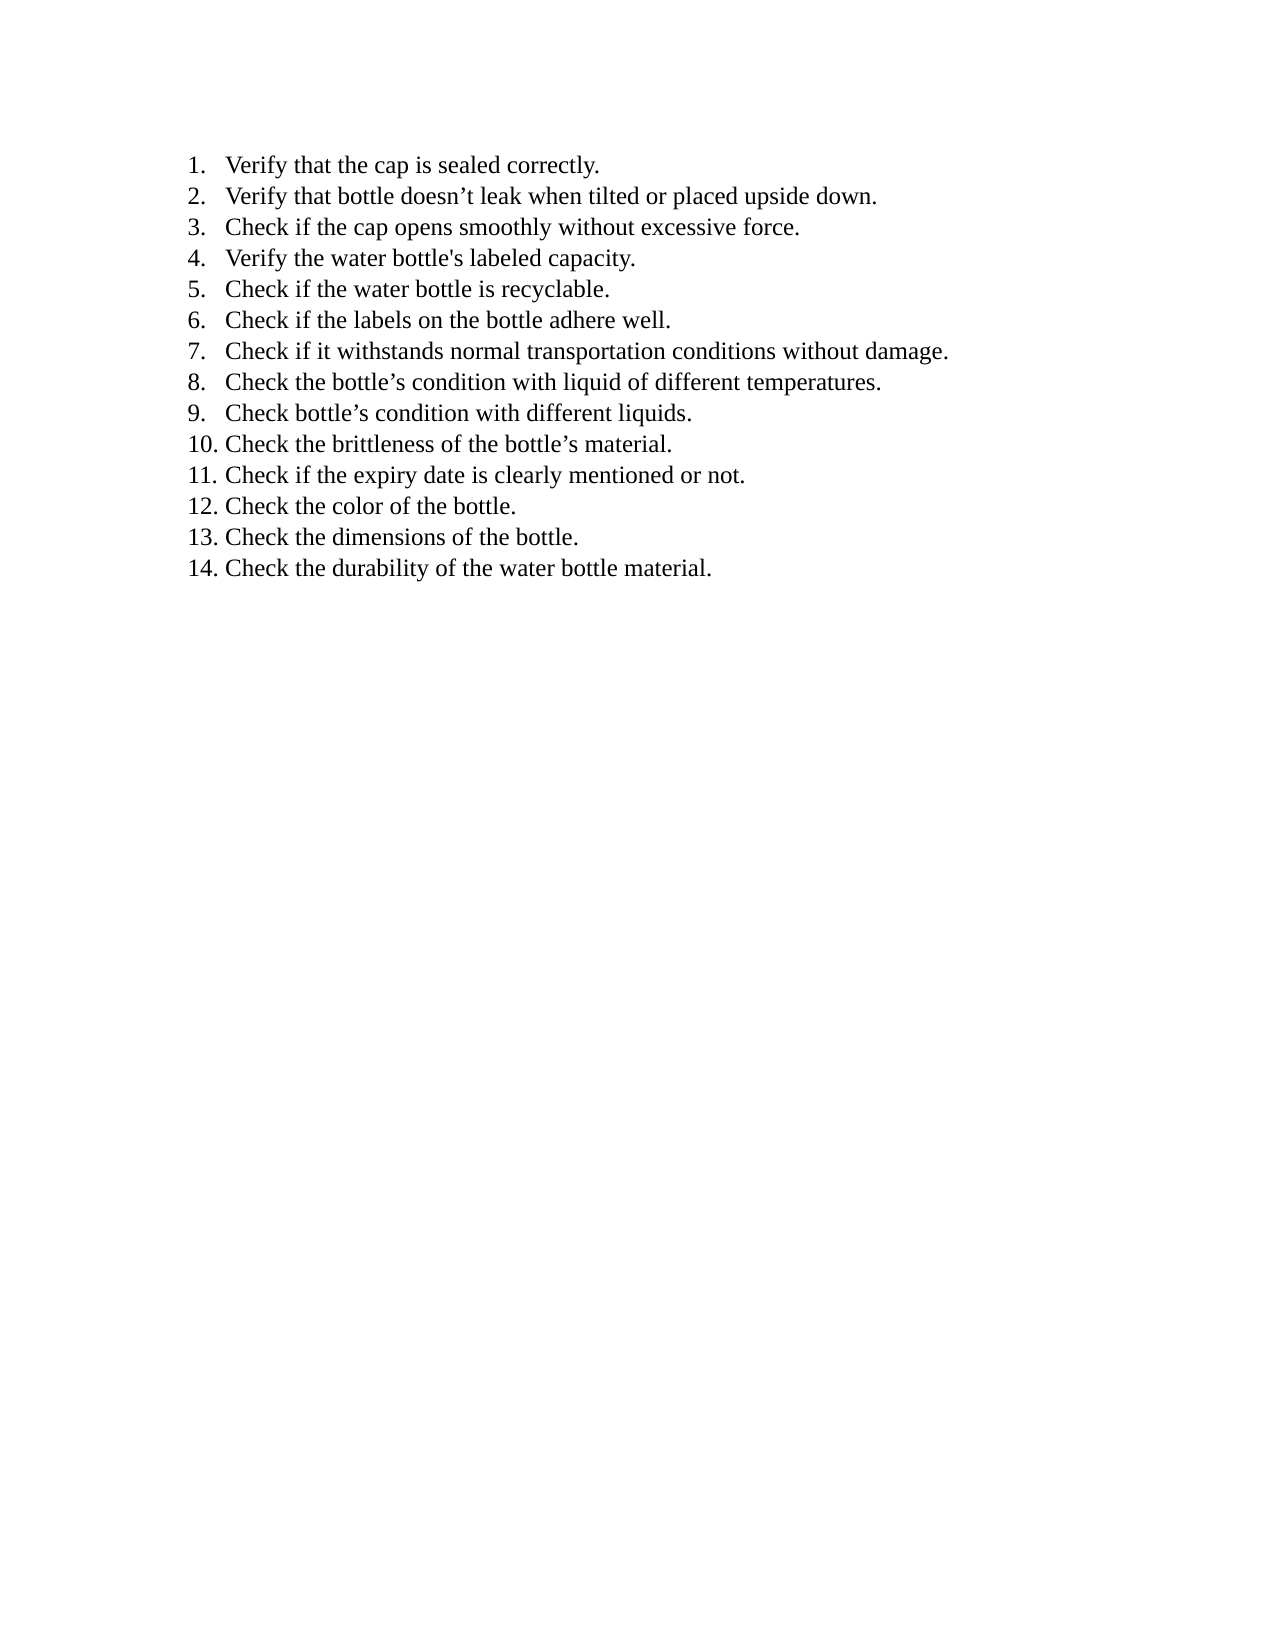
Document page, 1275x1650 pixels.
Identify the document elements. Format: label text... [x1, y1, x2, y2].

list Check the dimensions of the bottle. [187, 522, 1125, 551]
list Check if the labels on the bottle adhere well. [187, 305, 1125, 334]
list Check the durability of the water bottle material. [187, 553, 1125, 582]
list Check the brittleness of the bottle’s material. [187, 429, 1125, 458]
list Check bottle’s condition with different liquids. [187, 398, 1125, 427]
list Verify that bottle doesn’t leak when tilted or placed upside down. [187, 181, 1125, 210]
list Check the color of the bottle. [187, 491, 1125, 520]
list Verify the water bottle's labeled capacity. [187, 243, 1125, 272]
list Verify that the cap is sealed correctly. [187, 150, 1125, 179]
list Check if the cap opens smoothly without excessive force. [187, 212, 1125, 241]
list Check if it withstands normal transportation conditions without damage. [187, 336, 1125, 365]
list Check if the expiry date is clearly mentioned or not. [187, 460, 1125, 489]
list Check if the water bottle is recyclable. [187, 274, 1125, 303]
list Check the bottle’s condition with liquid of different temperatures. [187, 367, 1125, 396]
